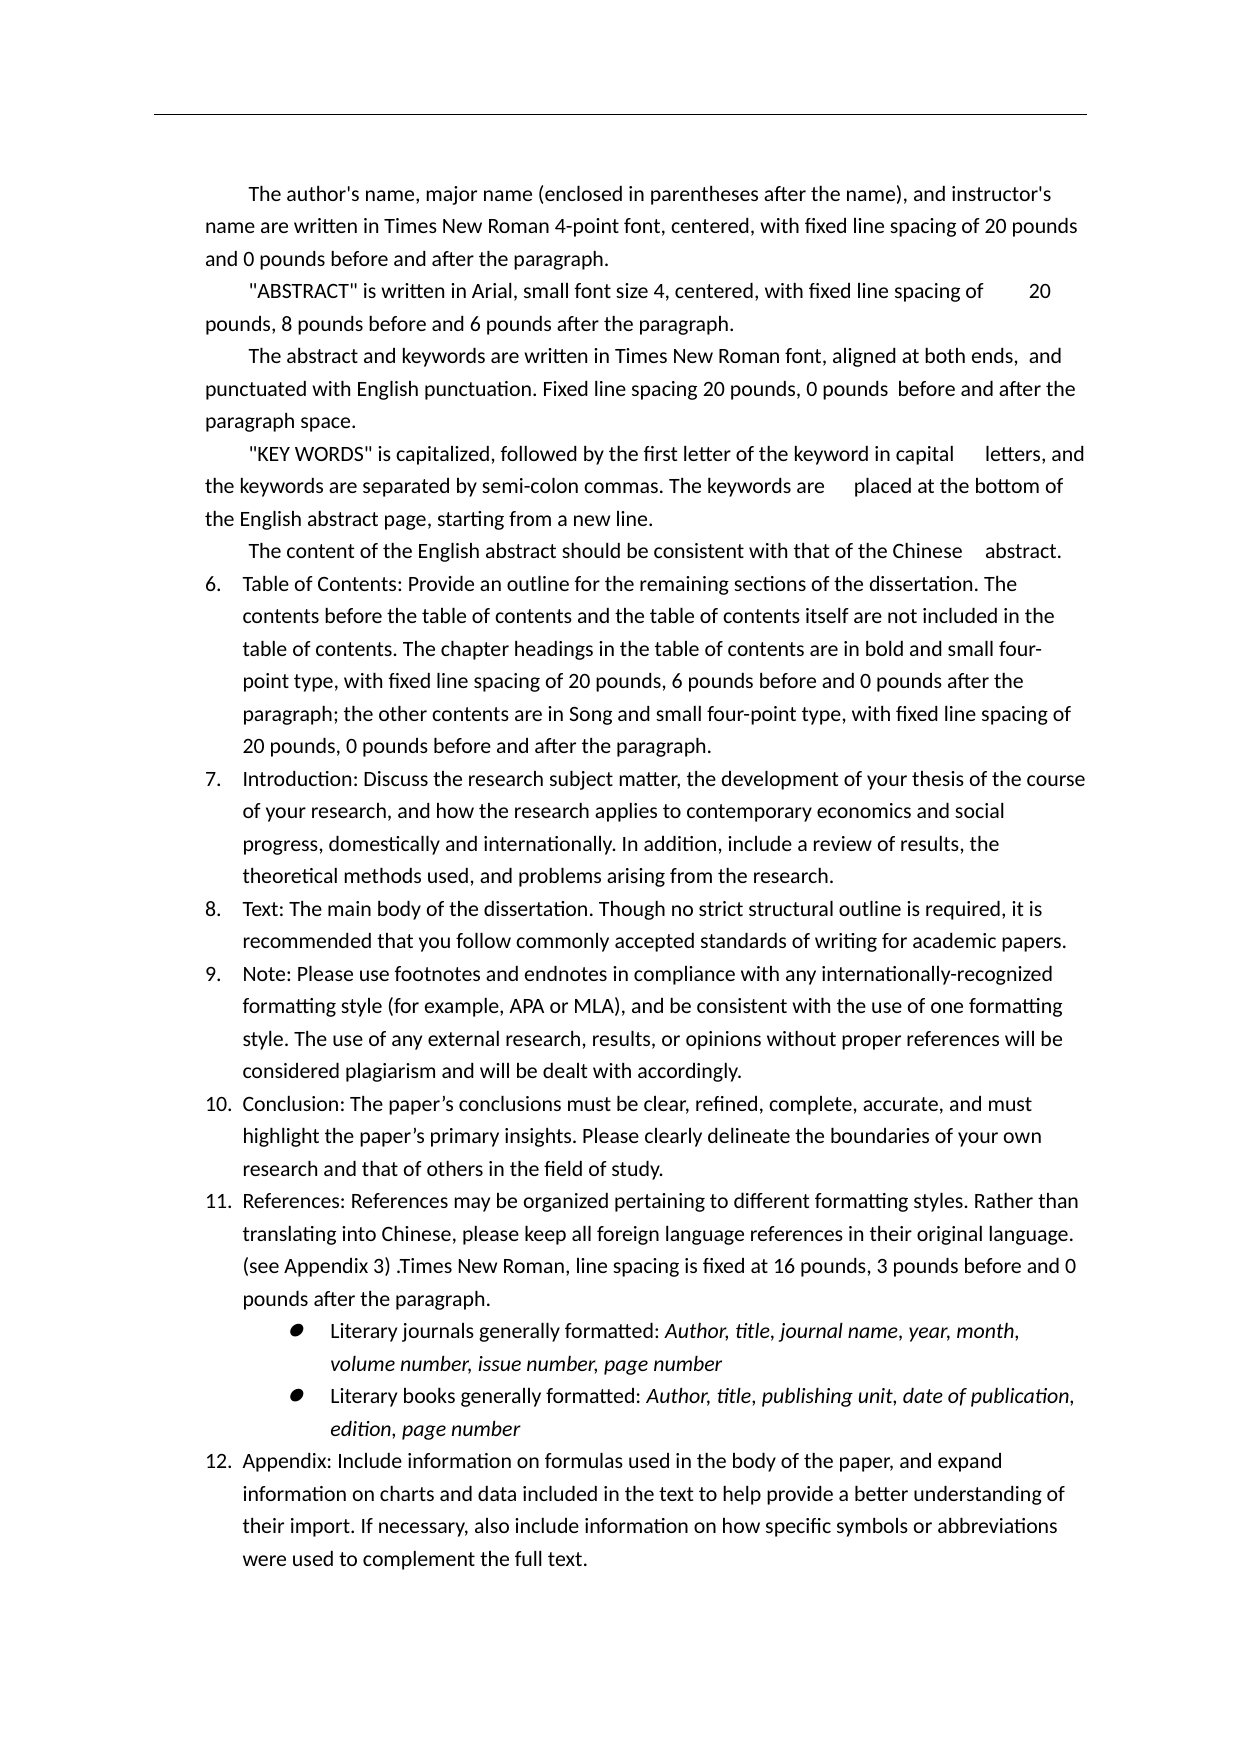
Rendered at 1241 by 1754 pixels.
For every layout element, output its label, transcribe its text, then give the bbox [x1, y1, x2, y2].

list Literary journals generally formatted: Author, title, journal name, year, month, volume number, issue number, page number [286, 1315, 1087, 1380]
list Appendix: Include information on formulas used in the body of the paper, and expand information on charts and data included in the text to help provide a better understanding of their import. If necessary, also include information on how specific symbols or abbreviations were used to complement the full text. [205, 1445, 1087, 1575]
list The abstract and keywords are written in Times New Roman font, aligned at both ends, and punctuated with English punctuation. Fixed line spacing 20 pounds, 0 pounds before and after the paragraph space. [205, 340, 1087, 437]
list Table of Contents: Provide an outline for the remaining sections of the dissertation. The contents before the table of contents and the table of contents itself are not included in the table of contents. The chapter headings in the table of contents are in bold and small four-point type, with fixed line spacing of 20 pounds, 6 pounds before and 0 pounds after the paragraph; the other contents are in Song and small four-point type, with fixed line spacing of 20 pounds, 0 pounds before and after the paragraph. [205, 567, 1087, 762]
list The author's name, major name (enclosed in parentheses after the name), and instructor's name are written in Times New Roman 4-point font, centered, with fixed line spacing of 20 pounds and 0 pounds before and after the paragraph. [205, 177, 1087, 275]
list Conclusion: The paper’s conclusions must be clear, refined, complete, accurate, and must highlight the paper’s primary insights. Please clearly delineate the boundaries of your own research and that of others in the field of study. [205, 1087, 1087, 1185]
list Text: The main body of the dissertation. Though no strict structural outline is required, it is recommended that you follow commonly accepted standards of writing for academic papers. [205, 892, 1087, 957]
list "ABSTRACT" is written in Arial, small font size 4, centered, with fixed line spacing of 20 pounds, 8 pounds before and 6 pounds after the paragraph. [205, 275, 1087, 340]
list References: References may be organized pertaining to different formatting styles. Rather than translating into Chinese, please keep all foreign language references in their original language. (see Appendix 3) .Times New Roman, line spacing is fixed at 16 pounds, 3 pounds before and 0 pounds after the paragraph. [205, 1185, 1087, 1315]
list Introduction: Discuss the research subject matter, the development of your thesis of the course of your research, and how the research applies to contemporary economics and social progress, domestically and internationally. In addition, include a review of results, the theoretical methods used, and problems arising from the research. [205, 762, 1087, 892]
list Literary books generally formatted: Author, title, publishing unit, date of publication, edition, page number [286, 1380, 1087, 1445]
list Note: Please use footnotes and endnotes in compliance with any internationally-recognized formatting style (for example, APA or MLA), and be consistent with the use of one formatting style. The use of any external research, results, or opinions without proper references will be considered plagiarism and will be dealt with accordingly. [205, 957, 1087, 1087]
list "KEY WORDS" is capitalized, followed by the first letter of the keyword in capital letters, and the keywords are separated by semi-colon commas. The keywords are placed at the bottom of the English abstract page, starting from a new line. [205, 437, 1087, 535]
list The content of the English abstract should be consistent with that of the Chinese abstract. [205, 535, 1087, 567]
